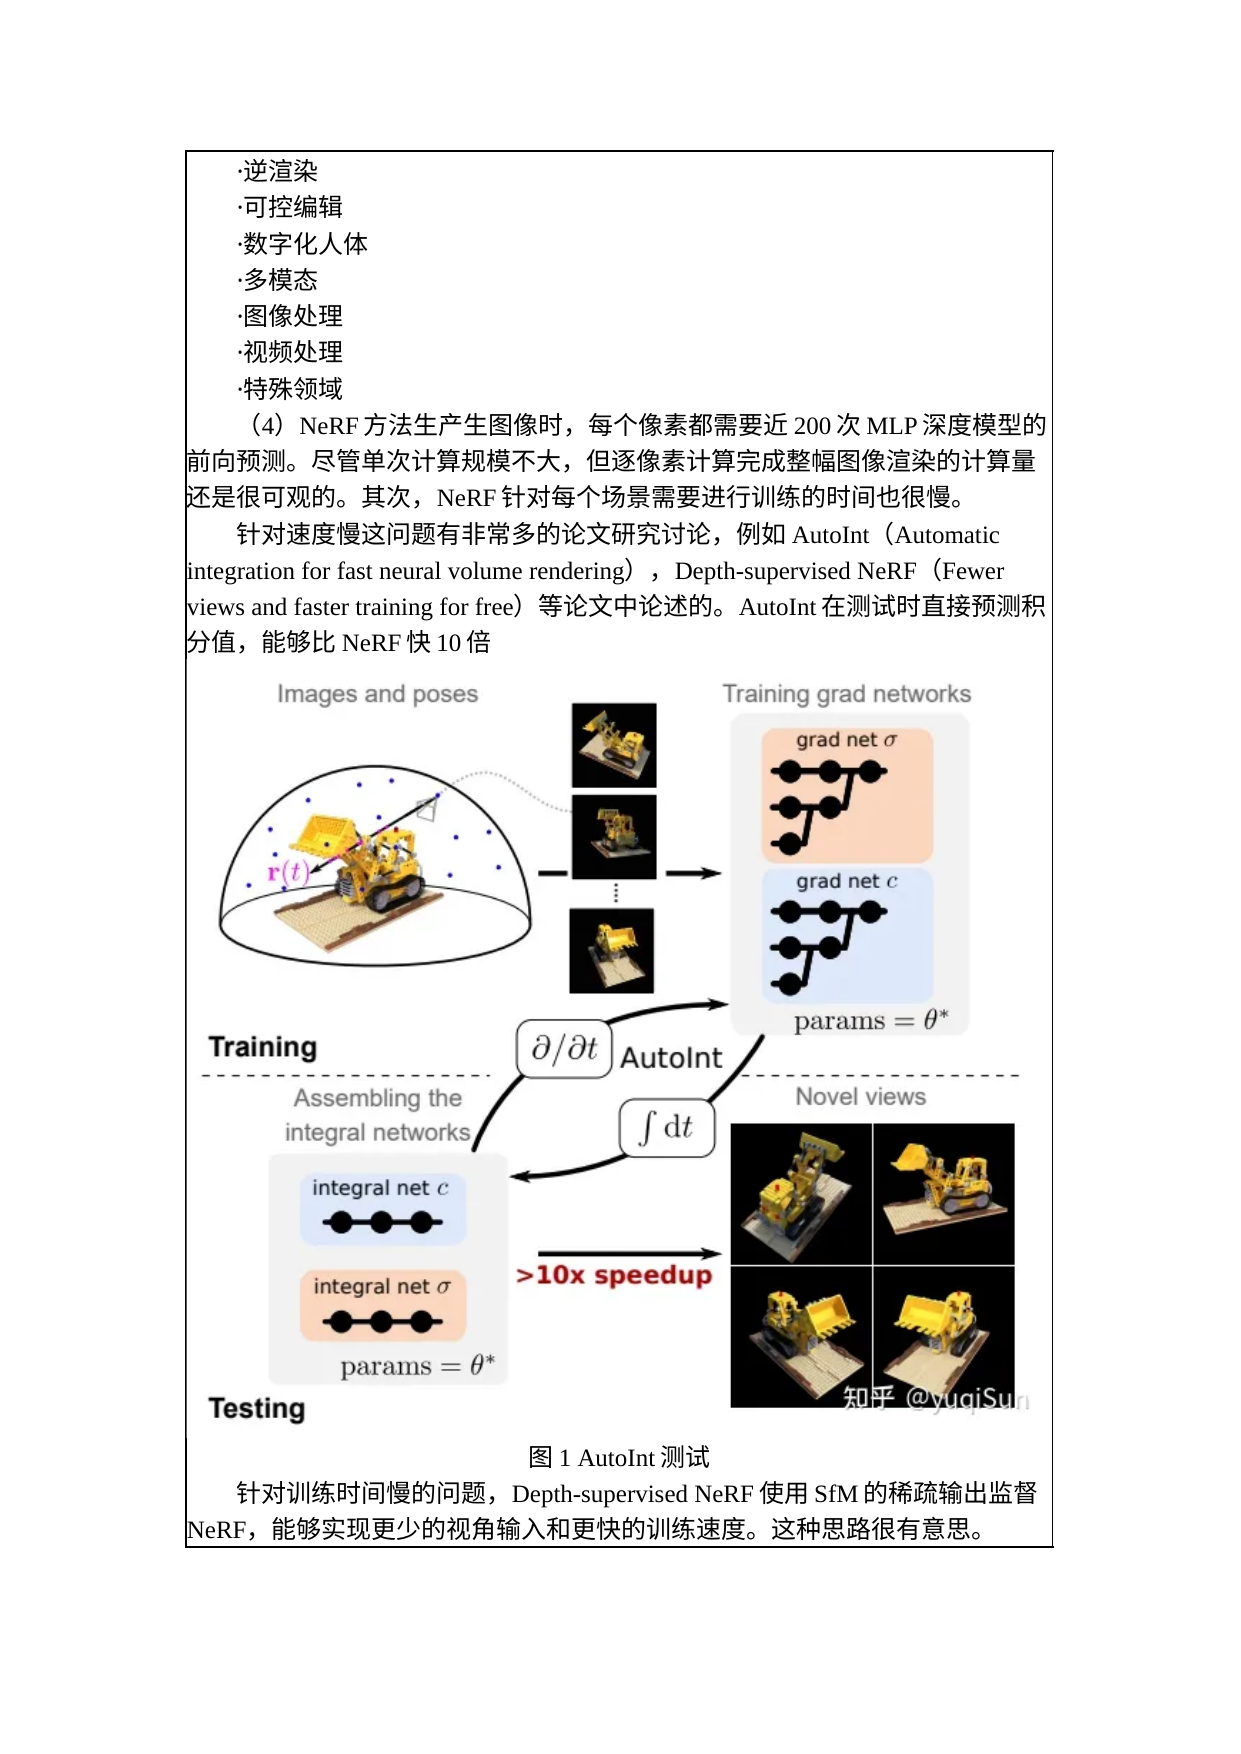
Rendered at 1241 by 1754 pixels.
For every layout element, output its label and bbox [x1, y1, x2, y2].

picture [186, 659, 1052, 1438]
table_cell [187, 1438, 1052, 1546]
table_cell [187, 152, 1052, 659]
